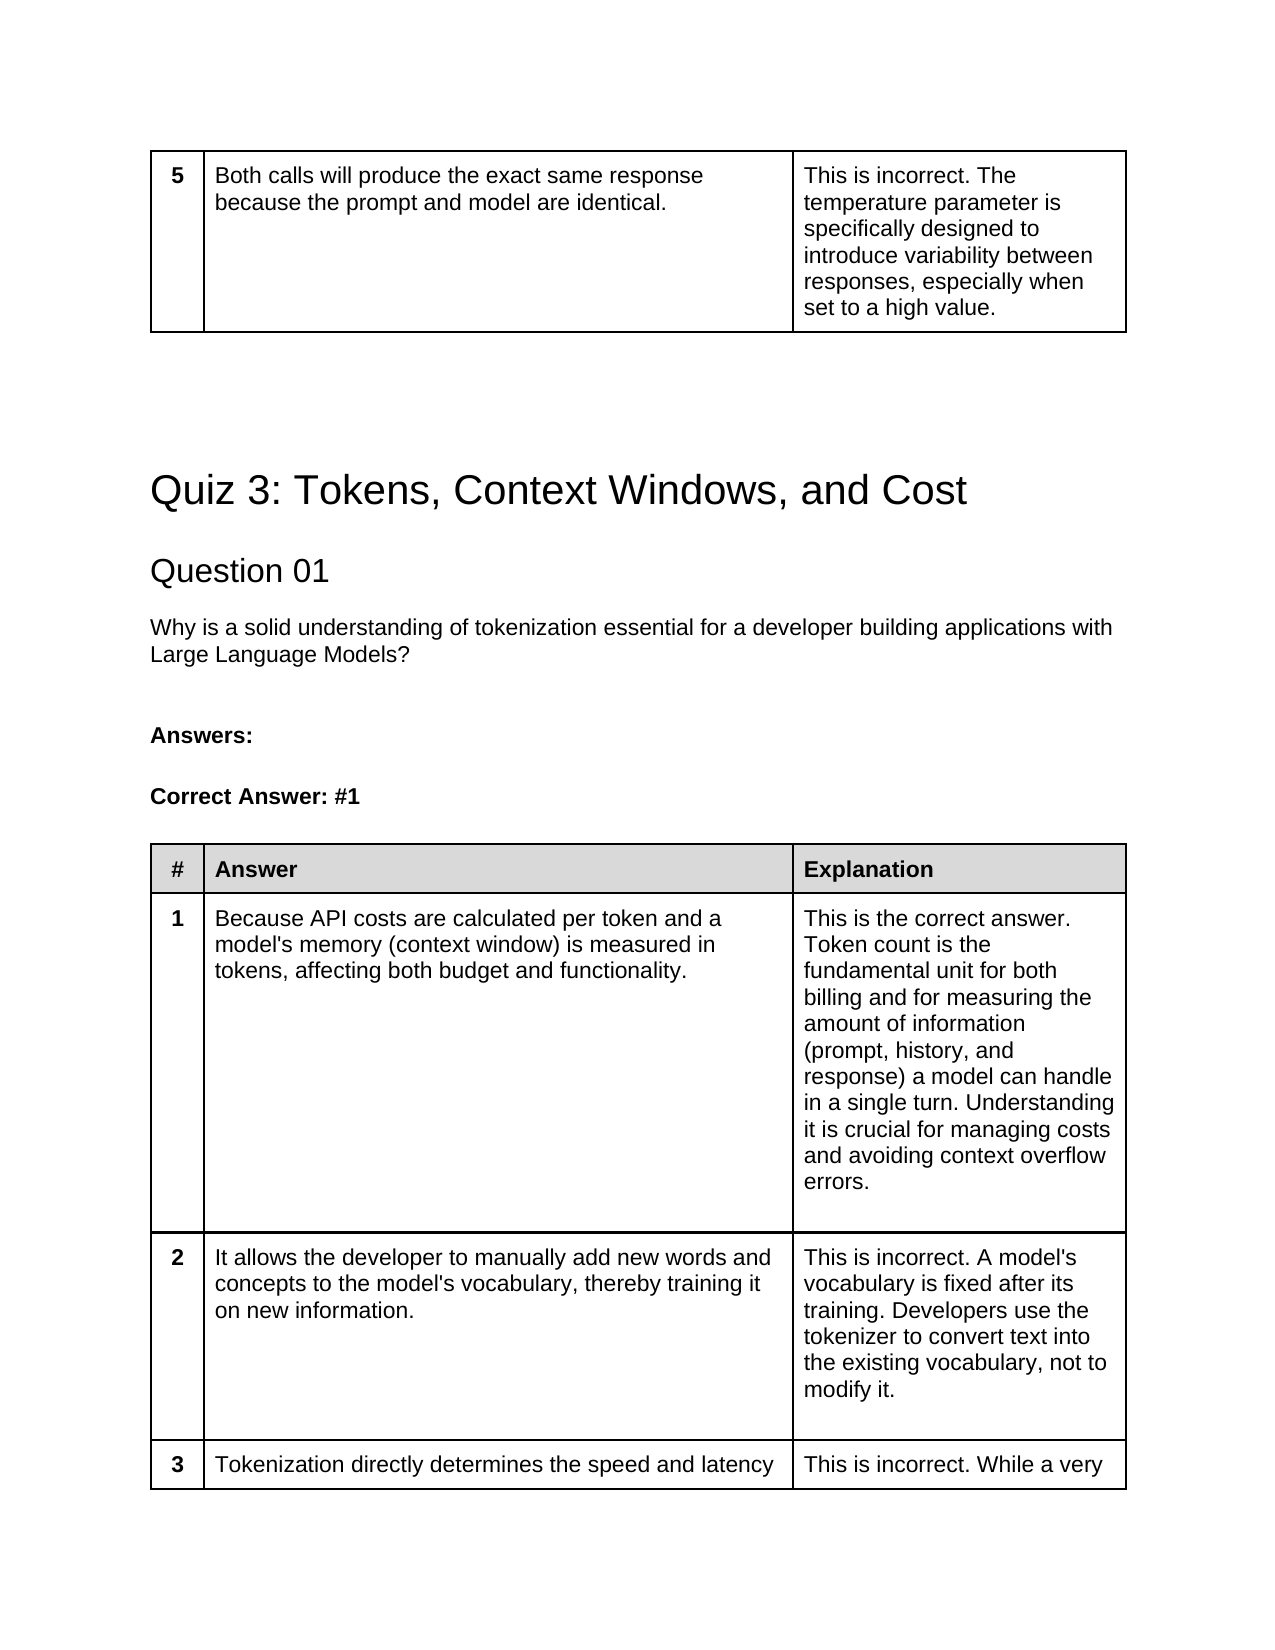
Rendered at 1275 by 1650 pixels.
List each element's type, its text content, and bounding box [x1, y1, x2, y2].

text Correct Answer: #1 [150, 783, 1125, 809]
table_cell 1 [152, 894, 203, 1231]
text Answers: [150, 722, 1125, 748]
table_cell This is the correct answer. Token count is the fundamental unit for both billing and for measuring the amount of information (prompt, history, and response) a model can handle in a single turn. Understanding it is crucial for managing costs and avoiding context overflow errors. [794, 894, 1125, 1231]
table_cell This is incorrect. A model's vocabulary is fixed after its training. Developers use the tokenizer to convert text into the existing vocabulary, not to modify it. [794, 1234, 1125, 1439]
text Why is a solid understanding of tokenization essential for a developer building applications with Large Language Models? [150, 614, 1125, 667]
table_header Answer [205, 845, 792, 892]
table_cell 3 [152, 1441, 203, 1488]
table_cell Both calls will produce the exact same response because the prompt and model are identical. [205, 152, 792, 331]
subtitle Question 01 [150, 551, 1125, 589]
table_cell This is incorrect. The temperature parameter is specifically designed to introduce variability between responses, especially when set to a high value. [794, 152, 1125, 331]
subtitle Quiz 3: Tokens, Context Windows, and Cost [150, 465, 1125, 513]
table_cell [205, 1441, 792, 1488]
table_cell 5 [152, 152, 203, 331]
table_header # [152, 845, 203, 892]
table_cell It allows the developer to manually add new words and concepts to the model's vocabulary, thereby training it on new information. [205, 1234, 792, 1439]
table_cell 2 [152, 1234, 203, 1439]
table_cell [794, 1441, 1125, 1488]
table_header Explanation [794, 845, 1125, 892]
table_cell Because API costs are calculated per token and a model's memory (context window) is measured in tokens, affecting both budget and functionality. [205, 894, 792, 1231]
